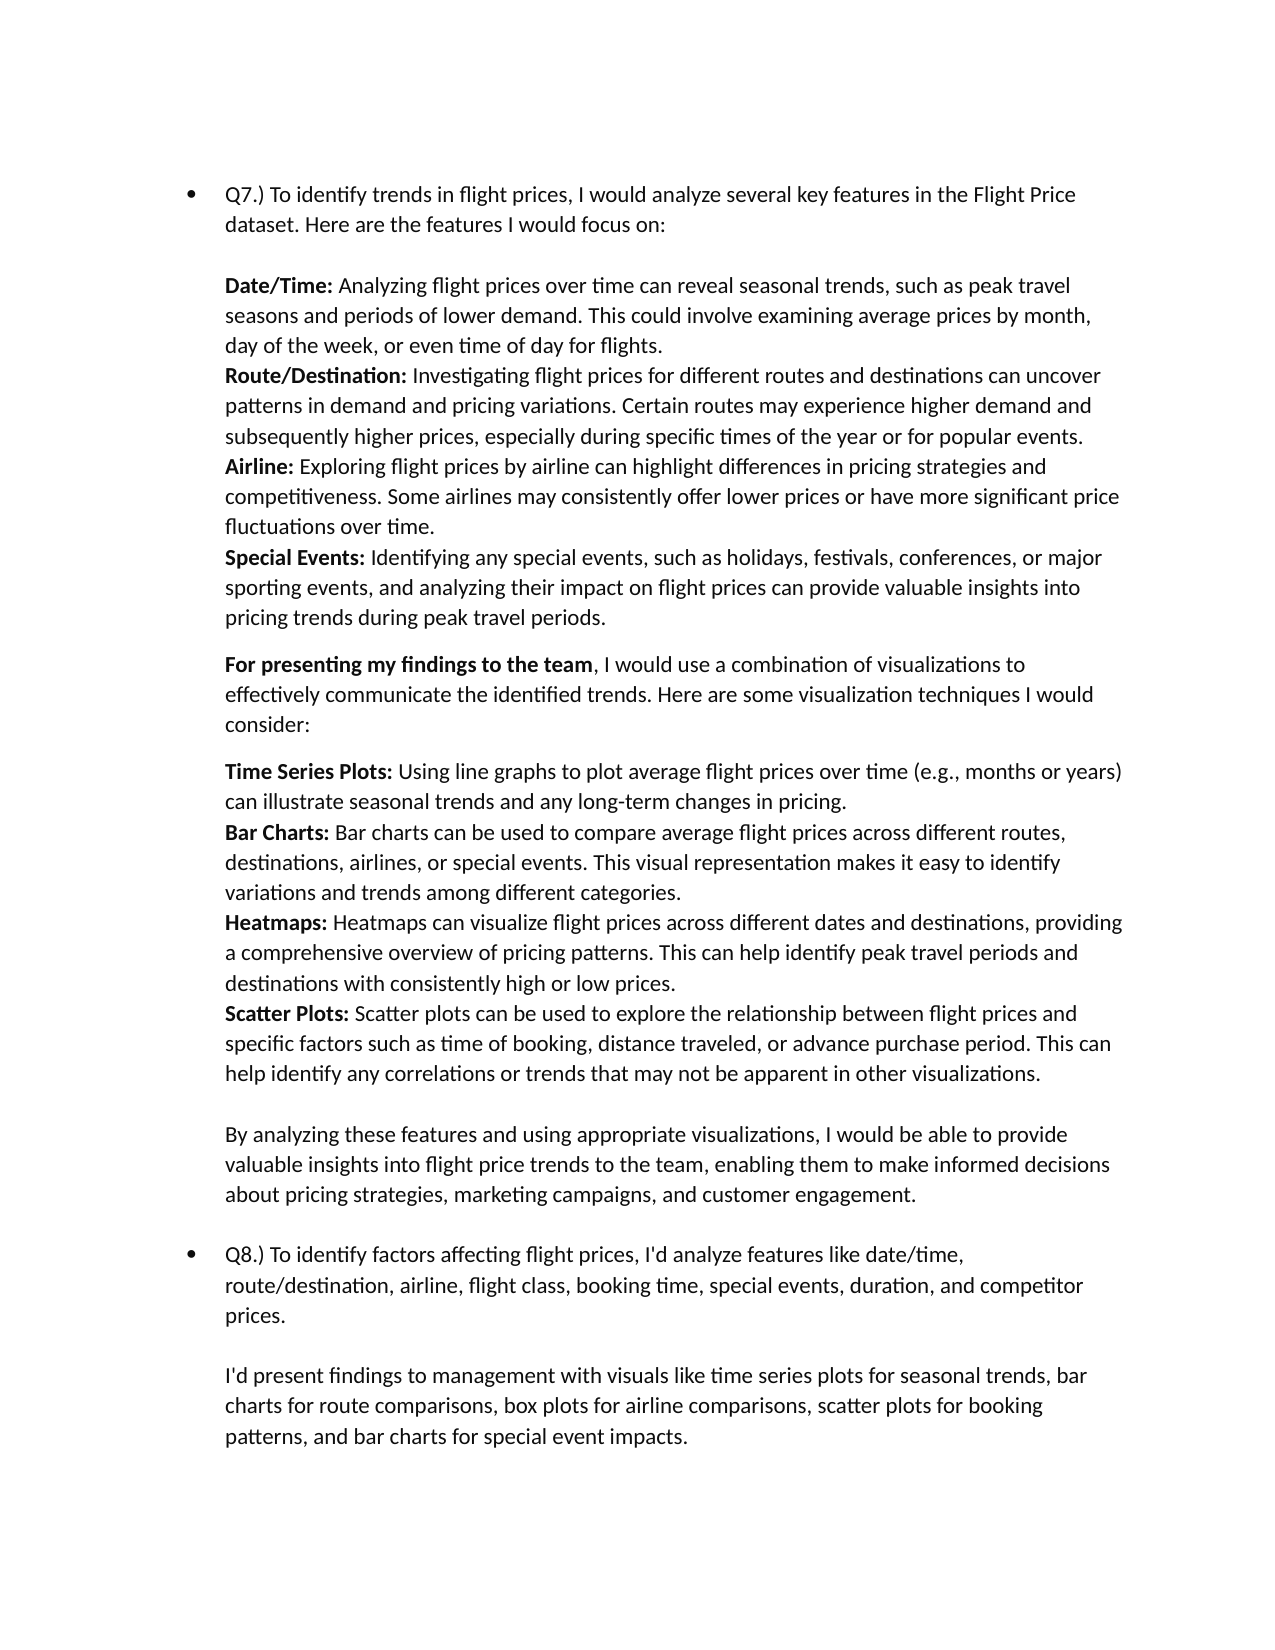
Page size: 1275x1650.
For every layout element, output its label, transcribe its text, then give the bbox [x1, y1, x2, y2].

list By analyzing these features and using appropriate visualizations, I would be able to provide valuable insights into flight price trends to the team, enabling them to make informed decisions about pricing strategies, marketing campaigns, and customer engagement. [225, 1120, 1125, 1208]
list Date/Time: Analyzing flight prices over time can reveal seasonal trends, such as peak travel seasons and periods of lower demand. This could involve examining average prices by month, day of the week, or even time of day for flights. [225, 271, 1125, 359]
list Bar Charts: Bar charts can be used to compare average flight prices across different routes, destinations, airlines, or special events. This visual representation makes it easy to identify variations and trends among different categories. [225, 818, 1125, 906]
list Heatmaps: Heatmaps can visualize flight prices across different dates and destinations, providing a comprehensive overview of pricing patterns. This can help identify peak travel periods and destinations with consistently high or low prices. [225, 908, 1125, 997]
list Special Events: Identifying any special events, such as holidays, festivals, conferences, or major sporting events, and analyzing their impact on flight prices can provide valuable insights into pricing trends during peak travel periods. [225, 543, 1125, 631]
text For presenting my findings to the team, I would use a combination of visualizations to effectively communicate the identified trends. Here are some visualization techniques I would consider: [225, 650, 1125, 738]
list I'd present findings to management with visuals like time series plots for seasonal trends, bar charts for route comparisons, box plots for airline comparisons, scatter plots for booking patterns, and bar charts for special event impacts. [225, 1361, 1125, 1450]
list Route/Destination: Investigating flight prices for different routes and destinations can uncover patterns in demand and pricing variations. Certain routes may experience higher demand and subsequently higher prices, especially during specific times of the year or for popular events. [225, 361, 1125, 450]
list Q8.) To identify factors affecting flight prices, I'd analyze features like date/time, route/destination, airline, flight class, booking time, special events, duration, and competitor prices. [187, 1241, 1125, 1329]
list Scatter Plots: Scatter plots can be used to explore the relationship between flight prices and specific factors such as time of booking, distance traveled, or advance purchase period. This can help identify any correlations or trends that may not be apparent in other visualizations. [225, 999, 1125, 1087]
list Q7.) To identify trends in flight prices, I would analyze several key features in the Flight Price dataset. Here are the features I would focus on: [187, 180, 1125, 238]
list Time Series Plots: Using line graphs to plot average flight prices over time (e.g., months or years) can illustrate seasonal trends and any long-term changes in pricing. [225, 757, 1125, 816]
list Airline: Exploring flight prices by airline can highlight differences in pricing strategies and competitiveness. Some airlines may consistently offer lower prices or have more significant price fluctuations over time. [225, 452, 1125, 541]
